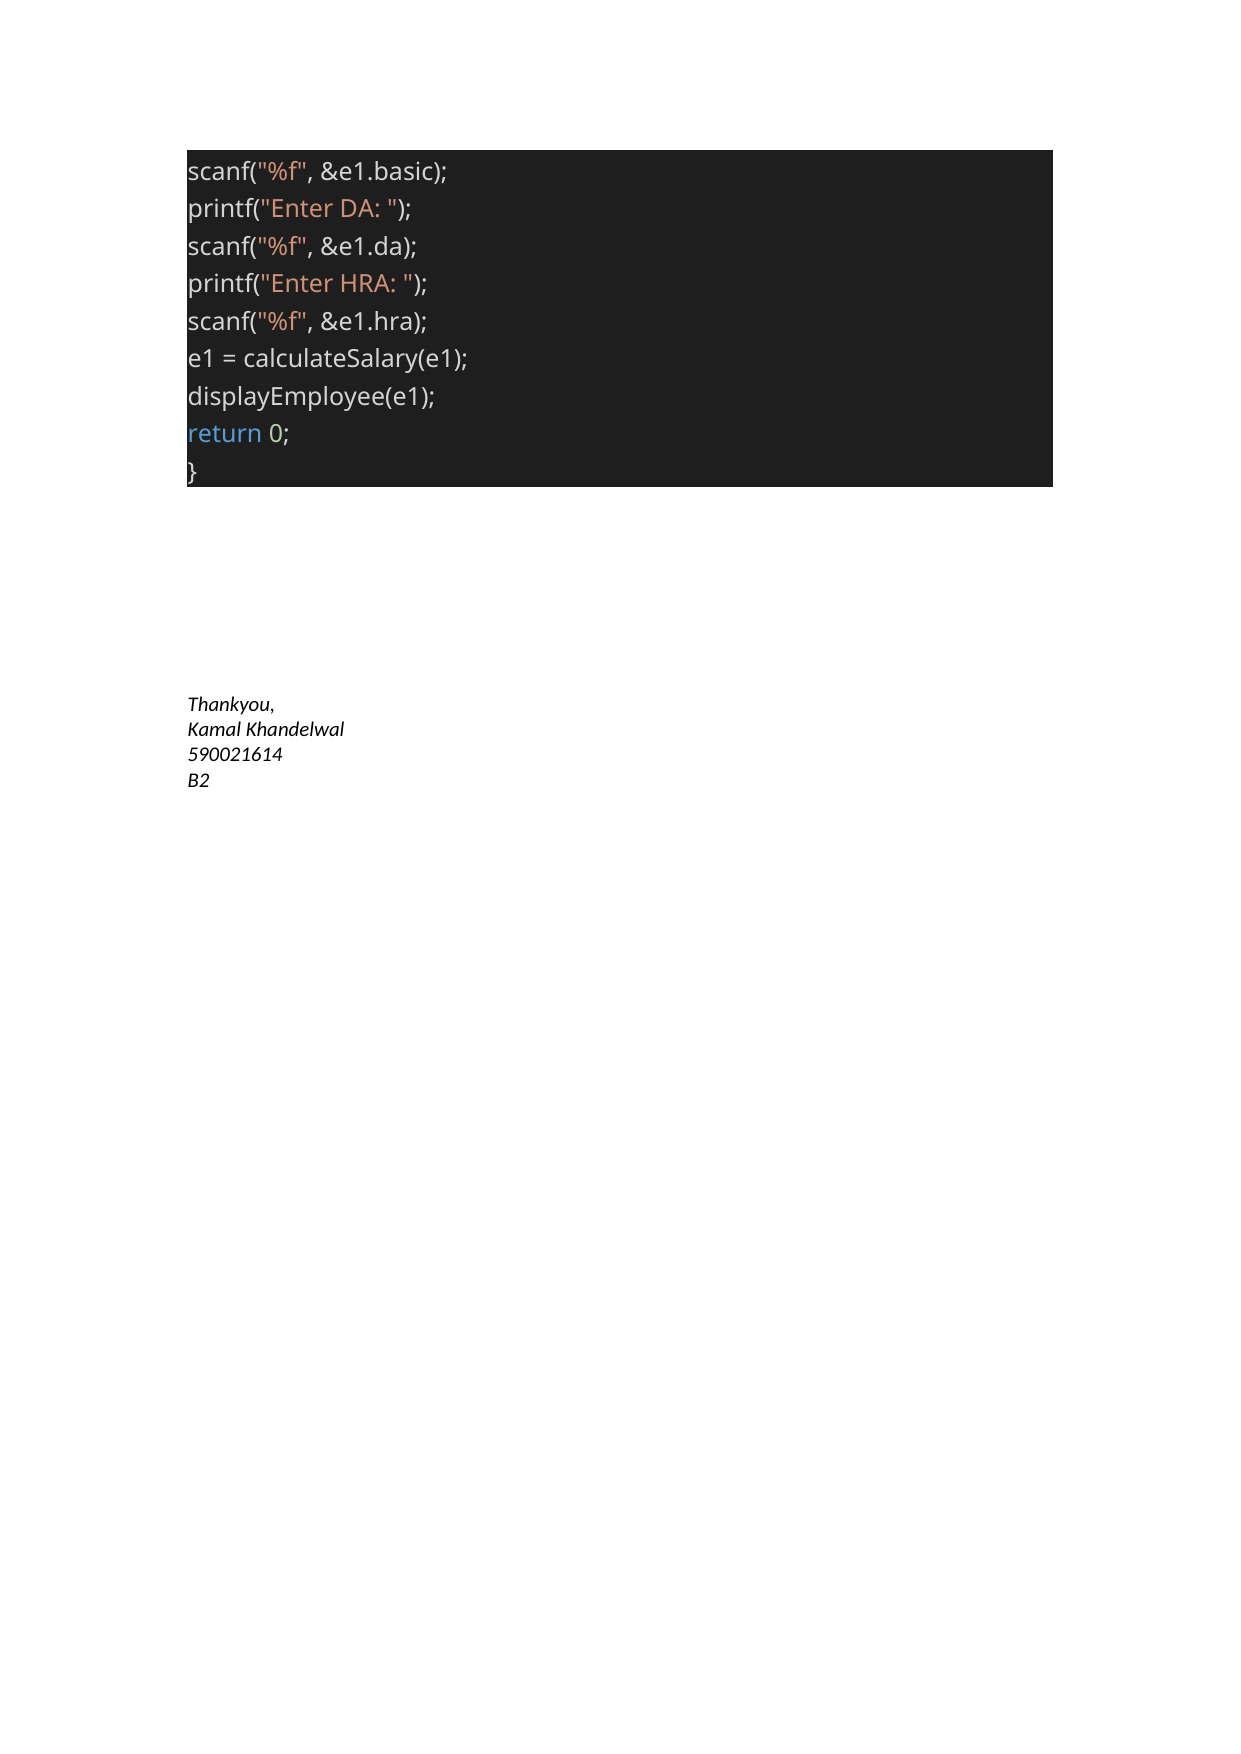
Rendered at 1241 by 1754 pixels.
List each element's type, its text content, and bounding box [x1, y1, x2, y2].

text return 0; [187, 412, 1053, 450]
text e1 = calculateSalary(e1); [187, 337, 1053, 375]
list B2 [187, 767, 1053, 792]
list Kamal Khandelwal [187, 716, 1053, 742]
text printf("Enter HRA: "); [187, 262, 1053, 300]
list Thankyou, [187, 691, 1053, 716]
text scanf("%f", &e1.basic); [187, 150, 1053, 187]
text printf("Enter DA: "); [187, 187, 1053, 225]
text displayEmployee(e1); [187, 375, 1053, 412]
list 590021614 [187, 742, 1053, 767]
text } [187, 450, 1053, 487]
text scanf("%f", &e1.hra); [187, 300, 1053, 337]
text scanf("%f", &e1.da); [187, 225, 1053, 262]
